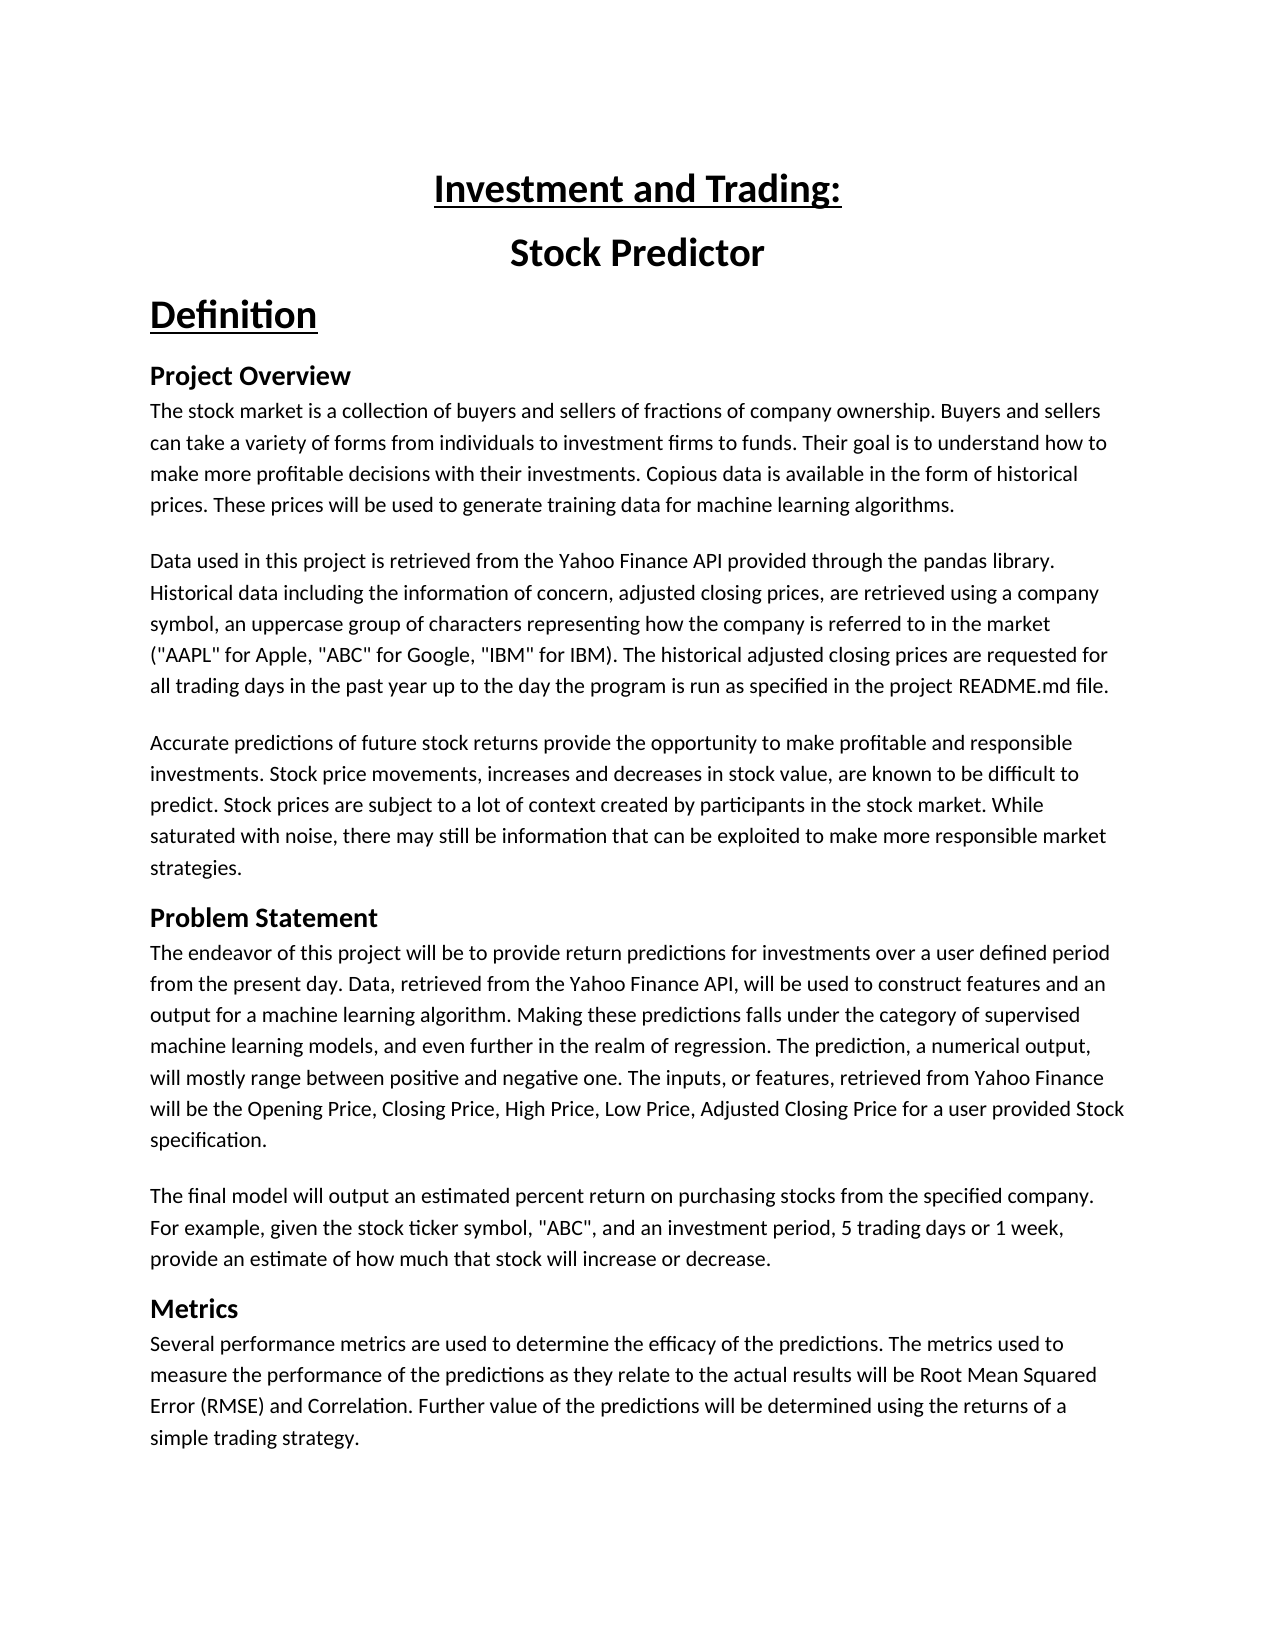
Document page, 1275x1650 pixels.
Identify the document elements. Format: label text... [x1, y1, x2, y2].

text Definition [150, 289, 1125, 339]
text The final model will output an estimated percent return on purchasing stocks from the specified company. For example, given the stock ticker symbol, "ABC", and an investment period, 5 trading days or 1 week, provide an estimate of how much that stock will increase or decrease. [150, 1178, 1125, 1272]
text The endeavor of this project will be to provide return predictions for investments over a user defined period from the present day. Data, retrieved from the Yahoo Finance API, will be used to construct features and an output for a machine learning algorithm. Making these predictions falls under the category of supervised machine learning models, and even further in the realm of regression. The prediction, a numerical output, will mostly range between positive and negative one. The inputs, or features, retrieved from Yahoo Finance will be the Opening Price, Closing Price, High Price, Low Price, Adjusted Closing Price for a user provided Stock specification. [150, 934, 1125, 1153]
text Accurate predictions of future stock returns provide the opportunity to make profitable and responsible investments. Stock price movements, increases and decreases in stock value, are known to be difficult to predict. Stock prices are subject to a lot of context created by participants in the stock market. While saturated with noise, there may still be information that can be exploited to make more responsible market strategies. [150, 724, 1125, 880]
text Stock Predictor [150, 226, 1125, 276]
text Investment and Trading: [150, 163, 1125, 213]
text Metrics [150, 1291, 1125, 1325]
text The stock market is a collection of buyers and sellers of fractions of company ownership. Buyers and sellers can take a variety of forms from individuals to investment firms to funds. Their goal is to understand how to make more profitable decisions with their investments. Copious data is available in the form of historical prices. These prices will be used to generate training data for machine learning algorithms. [150, 393, 1125, 518]
text Data used in this project is retrieved from the Yahoo Finance API provided through the pandas library. Historical data including the information of concern, adjusted closing prices, are retrieved using a company symbol, an uppercase group of characters representing how the company is referred to in the market ("AAPL" for Apple, "ABC" for Google, "IBM" for IBM). The historical adjusted closing prices are requested for all trading days in the past year up to the day the program is run as specified in the project README.md file. [150, 543, 1125, 699]
text Problem Statement [150, 900, 1125, 934]
text Project Overview [150, 358, 1125, 393]
text Several performance metrics are used to determine the efficacy of the predictions. The metrics used to measure the performance of the predictions as they relate to the actual results will be Root Mean Squared Error (RMSE) and Correlation. Further value of the predictions will be determined using the returns of a simple trading strategy. [150, 1325, 1125, 1450]
